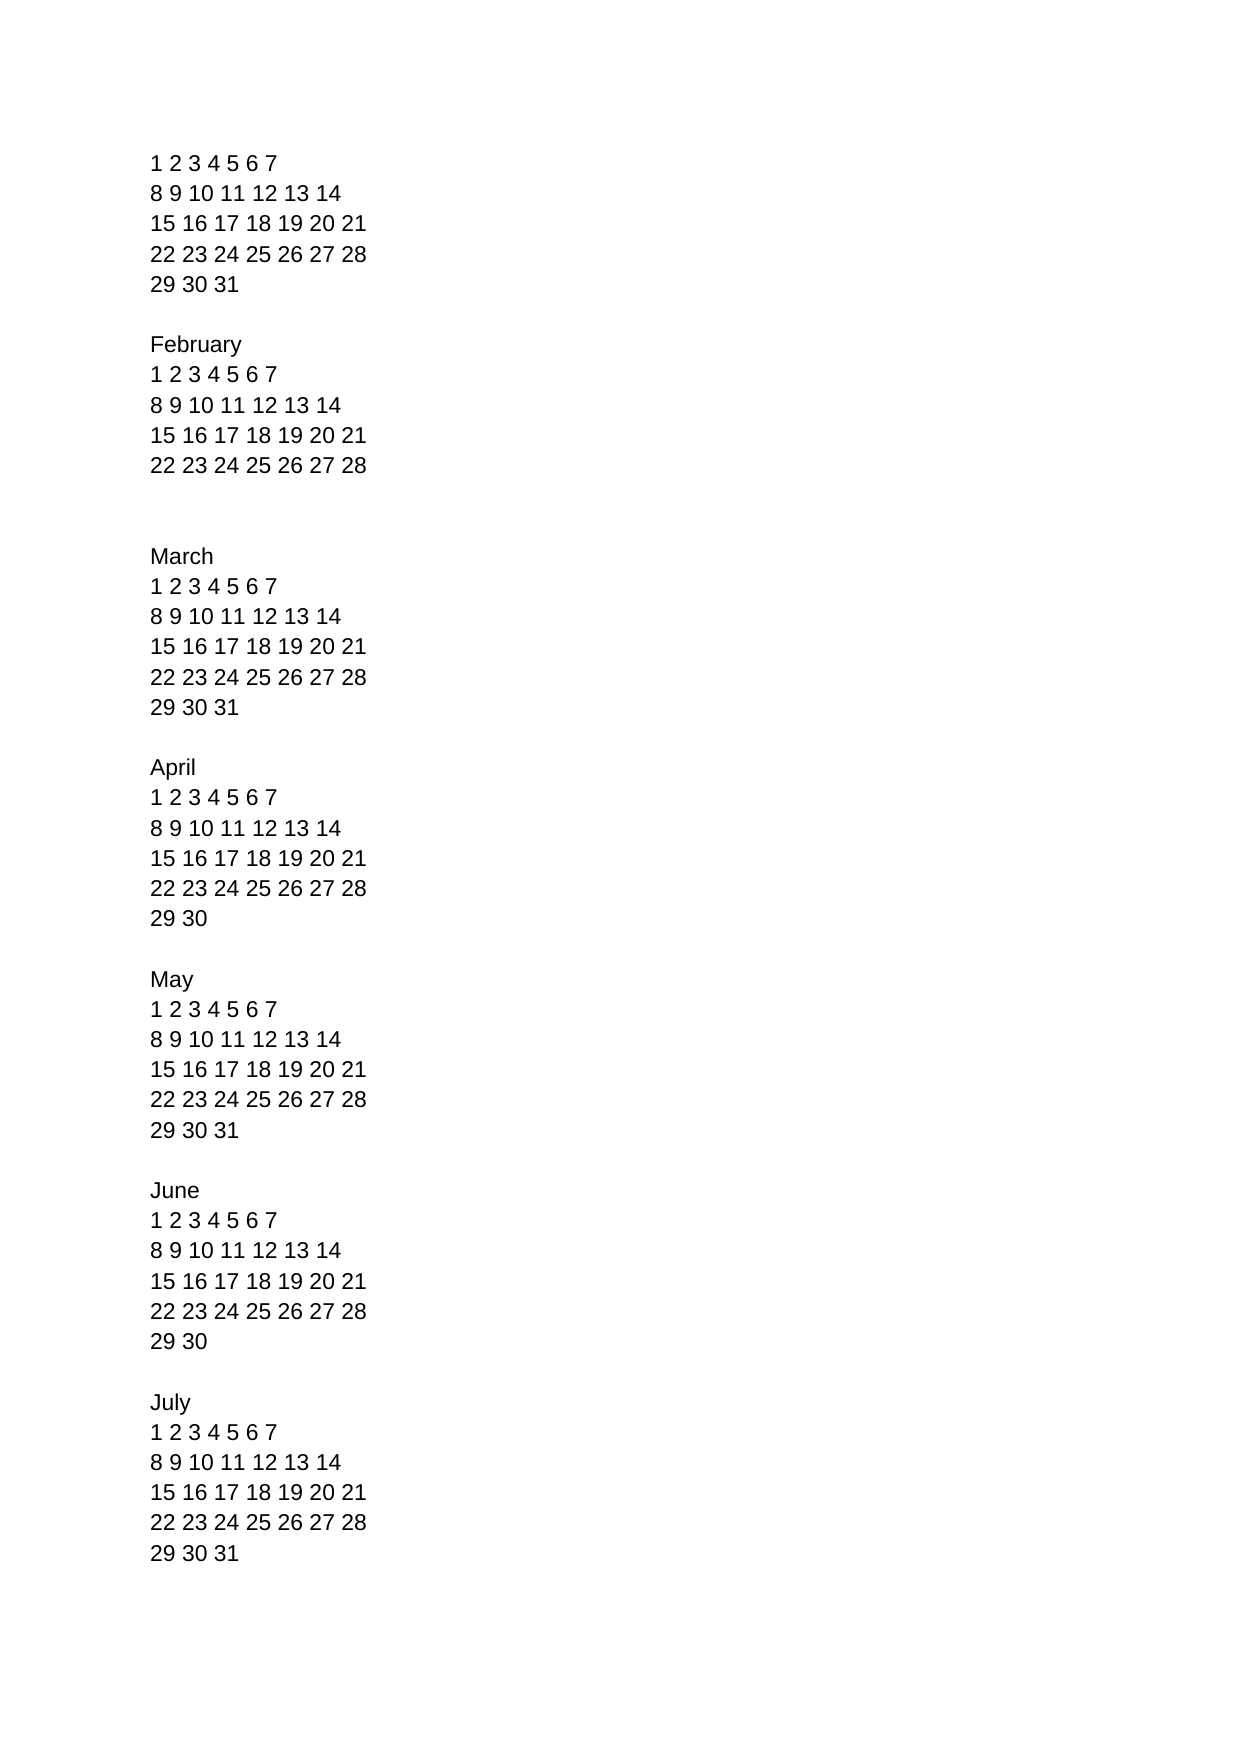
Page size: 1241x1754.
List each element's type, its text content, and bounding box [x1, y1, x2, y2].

text 29 30 [150, 1328, 1094, 1354]
text 29 30 31 [150, 1539, 1094, 1566]
text 15 16 17 18 19 20 21 [150, 1268, 1094, 1294]
text 1 2 3 4 5 6 7 [150, 1419, 1094, 1445]
text 15 16 17 18 19 20 21 [150, 1056, 1094, 1083]
text 22 23 24 25 26 27 28 [150, 452, 1094, 478]
text 22 23 24 25 26 27 28 [150, 1086, 1094, 1113]
text 29 30 [150, 905, 1094, 932]
text 1 2 3 4 5 6 7 [150, 150, 1094, 176]
text 1 2 3 4 5 6 7 [150, 573, 1094, 599]
text 15 16 17 18 19 20 21 [150, 422, 1094, 448]
text 8 9 10 11 12 13 14 [150, 603, 1094, 629]
text 15 16 17 18 19 20 21 [150, 210, 1094, 237]
text 22 23 24 25 26 27 28 [150, 663, 1094, 690]
text 1 2 3 4 5 6 7 [150, 784, 1094, 811]
text May [150, 966, 1094, 992]
text April [150, 754, 1094, 781]
text 22 23 24 25 26 27 28 [150, 1509, 1094, 1536]
text 22 23 24 25 26 27 28 [150, 875, 1094, 901]
text 22 23 24 25 26 27 28 [150, 1298, 1094, 1324]
text June [150, 1177, 1094, 1203]
text 22 23 24 25 26 27 28 [150, 241, 1094, 267]
text July [150, 1388, 1094, 1415]
text 29 30 31 [150, 694, 1094, 720]
text February [150, 331, 1094, 358]
text 15 16 17 18 19 20 21 [150, 845, 1094, 871]
text 8 9 10 11 12 13 14 [150, 814, 1094, 841]
text March [150, 543, 1094, 569]
text 1 2 3 4 5 6 7 [150, 1207, 1094, 1234]
text 8 9 10 11 12 13 14 [150, 392, 1094, 418]
text 1 2 3 4 5 6 7 [150, 996, 1094, 1022]
text 8 9 10 11 12 13 14 [150, 1237, 1094, 1264]
text 1 2 3 4 5 6 7 [150, 361, 1094, 388]
text 8 9 10 11 12 13 14 [150, 180, 1094, 207]
text 15 16 17 18 19 20 21 [150, 1479, 1094, 1506]
text 8 9 10 11 12 13 14 [150, 1026, 1094, 1052]
text 29 30 31 [150, 1117, 1094, 1143]
text 15 16 17 18 19 20 21 [150, 633, 1094, 660]
text 8 9 10 11 12 13 14 [150, 1449, 1094, 1475]
text 29 30 31 [150, 271, 1094, 297]
